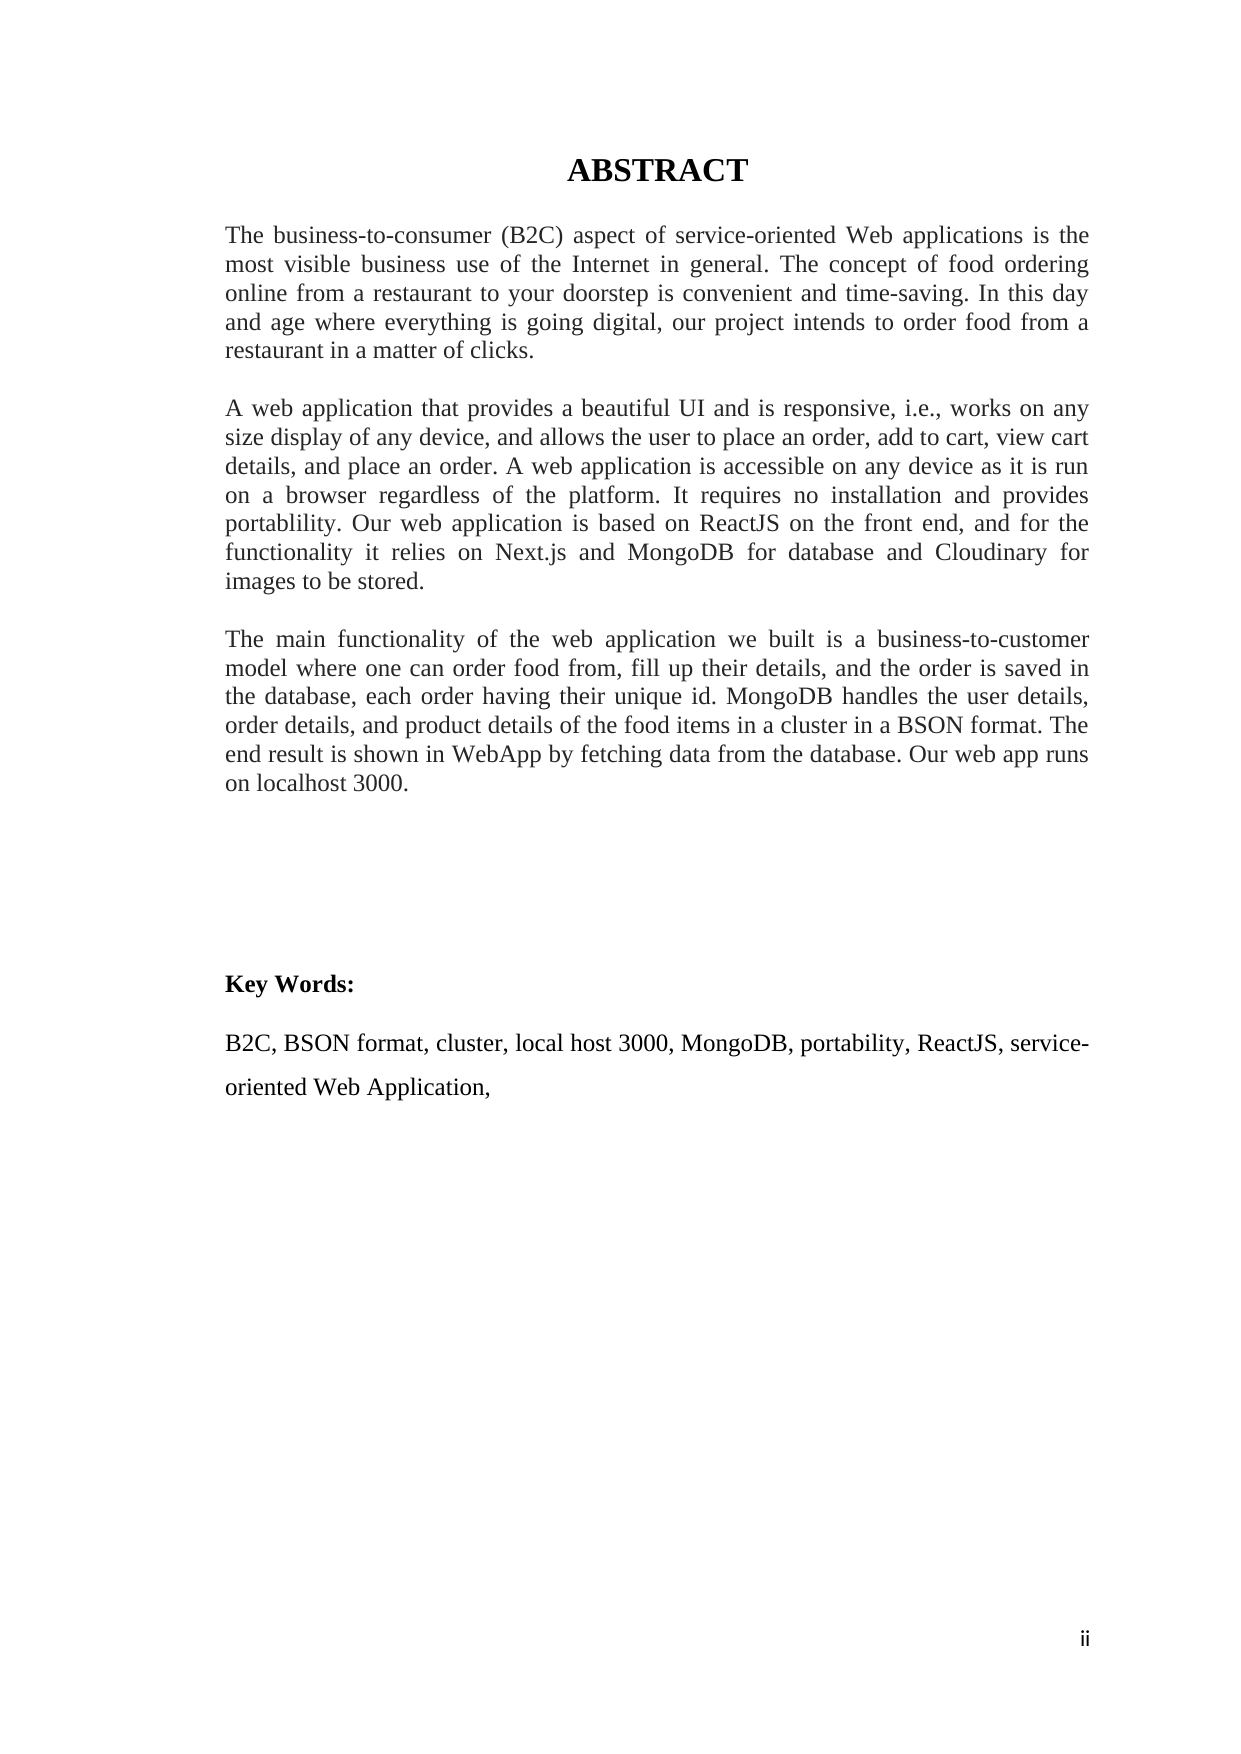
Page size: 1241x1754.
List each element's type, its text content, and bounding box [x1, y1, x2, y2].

text B2C, BSON format, cluster, local host 3000, MongoDB, portability, ReactJS, service-oriented Web Application, [225, 1028, 1090, 1100]
text Key Words: [225, 969, 1090, 997]
text A web application that provides a beautiful UI and is responsive, i.e., works on any size display of any device, and allows the user to place an order, add to cart, view cart details, and place an order. A web application is accessible on any device as it is run on a browser regardless of the platform. It requires no installation and provides portablility. Our web application is based on ReactJS on the front end, and for the functionality it relies on Next.js and MongoDB for database and Cloudinary for images to be stored. [225, 393, 1090, 595]
text ABSTRACT [225, 150, 1090, 188]
text The business-to-consumer (B2C) aspect of service-oriented Web applications is the most visible business use of the Internet in general. The concept of food ordering online from a restaurant to your doorstep is convenient and time-saving. In this day and age where everything is going digital, our project intends to order food from a restaurant in a matter of clicks. [225, 221, 1090, 364]
text The main functionality of the web application we built is a business-to-customer model where one can order food from, fill up their details, and the order is saved in the database, each order having their unique id. MongoDB handles the user details, order details, and product details of the food items in a cluster in a BSON format. The end result is shown in WebApp by fetching data from the database. Our web app runs on localhost 3000. [225, 624, 1090, 796]
